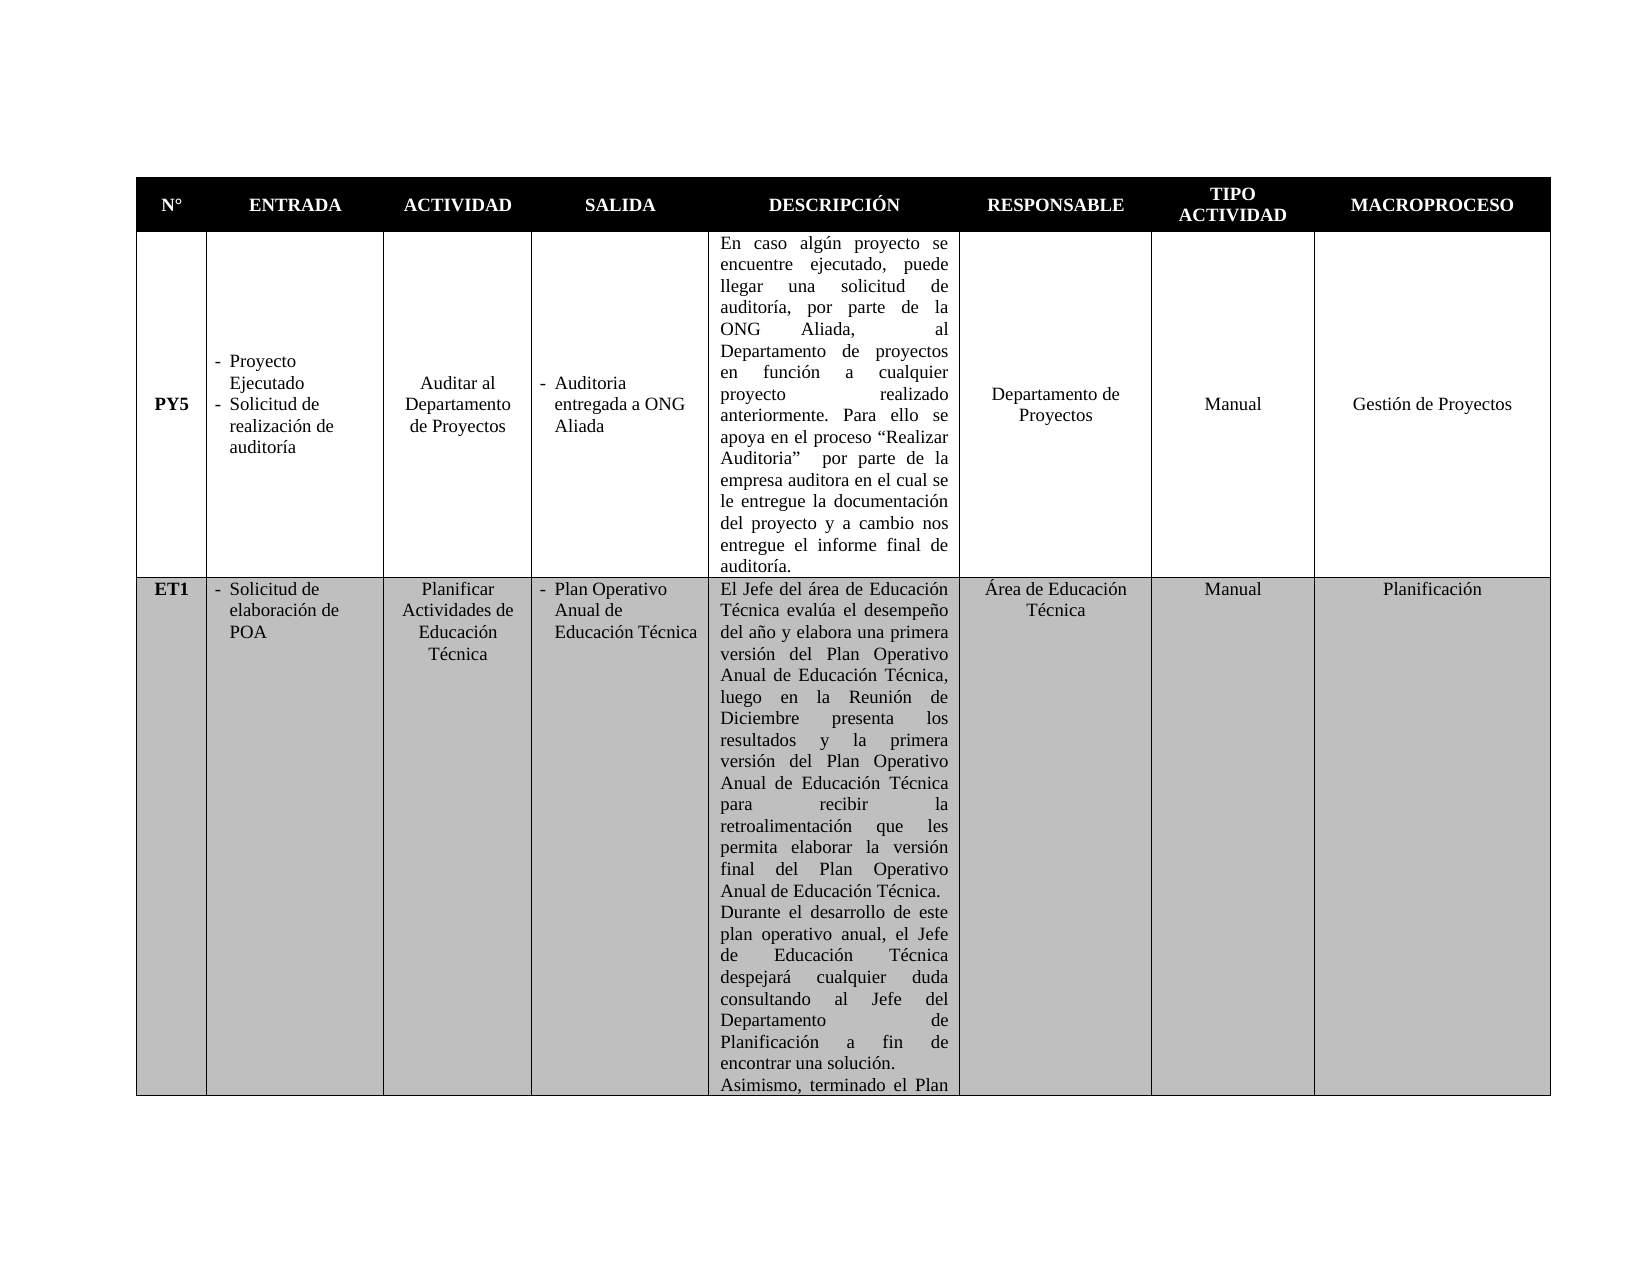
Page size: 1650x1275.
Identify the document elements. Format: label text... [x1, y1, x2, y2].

table_header RESPONSABLE [960, 178, 1151, 231]
table_cell Auditoria entregada a ONG Aliada [532, 232, 708, 577]
table_header DESCRIPCIÓN [709, 178, 959, 231]
table_cell Área de Educación Técnica [960, 578, 1151, 1095]
table_cell Planificación [1315, 578, 1550, 1095]
table_header MACROPROCESO [1315, 178, 1550, 231]
table_header ACTIVIDAD [384, 178, 531, 231]
table_cell En caso algún proyecto se encuentre ejecutado, puede llegar una solicitud de auditoría, por parte de la ONG Aliada, al Departamento de proyectos en función a cualquier proyecto realizado anteriormente. Para ello se apoya en el proceso “Realizar Auditoria” por parte de la empresa auditora en el cual se le entregue la documentación del proyecto y a cambio nos entregue el informe final de auditoría. [709, 232, 959, 577]
table_cell PY5 [137, 232, 206, 577]
table_cell Planificar Actividades de Educación Técnica [384, 578, 531, 1095]
table_cell Manual [1152, 578, 1314, 1095]
table_header N° [137, 178, 206, 231]
table_cell Solicitud de elaboración de POA [207, 578, 383, 1095]
table_header ENTRADA [207, 178, 383, 231]
table_header TIPO ACTIVIDAD [1152, 178, 1314, 231]
table_cell Auditar al Departamento de Proyectos [384, 232, 531, 577]
table_cell Departamento de Proyectos [960, 232, 1151, 577]
table_cell Plan Operativo Anual de Educación Técnica [532, 578, 708, 1095]
table_cell Proyecto Ejecutado Solicitud de realización de auditoría [207, 232, 383, 577]
table_cell Manual [1152, 232, 1314, 577]
table_header SALIDA [532, 178, 708, 231]
table_cell Gestión de Proyectos [1315, 232, 1550, 577]
table_cell ET1 [137, 578, 206, 1095]
